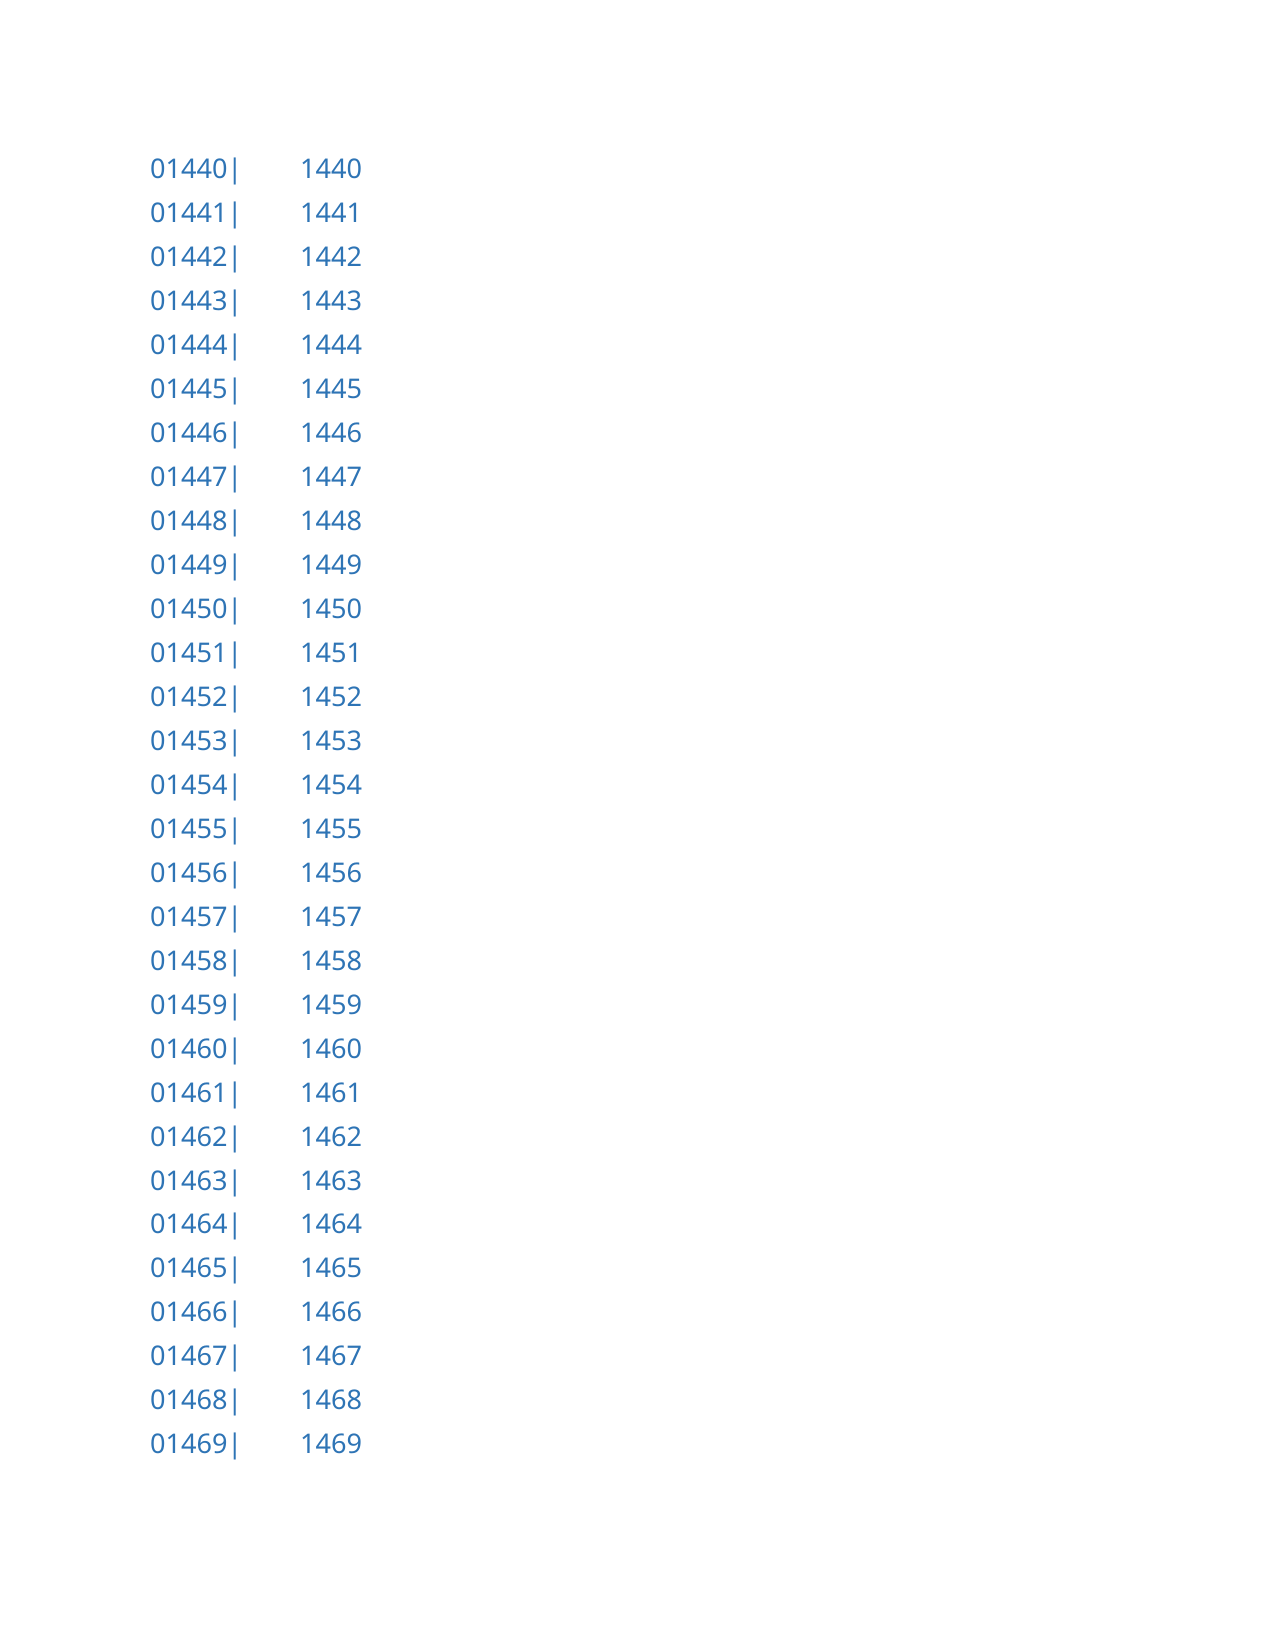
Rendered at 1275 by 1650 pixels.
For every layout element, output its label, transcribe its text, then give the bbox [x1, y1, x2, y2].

subtitle 1443 [150, 282, 1125, 319]
subtitle 1468 [150, 1381, 1125, 1418]
subtitle 1462 [150, 1117, 1125, 1154]
subtitle 1457 [150, 897, 1125, 934]
subtitle 1450 [150, 589, 1125, 626]
subtitle 1449 [150, 546, 1125, 582]
subtitle 1459 [150, 985, 1125, 1022]
subtitle 1447 [150, 458, 1125, 494]
subtitle 1441 [150, 194, 1125, 231]
subtitle 1445 [150, 370, 1125, 407]
subtitle 1465 [150, 1249, 1125, 1286]
subtitle 1448 [150, 502, 1125, 538]
subtitle 1464 [150, 1205, 1125, 1242]
subtitle 1440 [150, 150, 1125, 187]
subtitle 1460 [150, 1029, 1125, 1066]
subtitle 1444 [150, 326, 1125, 363]
subtitle 1452 [150, 677, 1125, 714]
subtitle 1461 [150, 1073, 1125, 1110]
subtitle 1453 [150, 721, 1125, 758]
subtitle 1446 [150, 414, 1125, 451]
subtitle 1442 [150, 238, 1125, 275]
subtitle 1458 [150, 941, 1125, 978]
subtitle 1469 [150, 1425, 1125, 1462]
subtitle 1455 [150, 809, 1125, 846]
subtitle 1463 [150, 1161, 1125, 1198]
subtitle 1454 [150, 765, 1125, 802]
subtitle 1456 [150, 853, 1125, 890]
subtitle 1466 [150, 1293, 1125, 1330]
subtitle 1451 [150, 633, 1125, 670]
subtitle 1467 [150, 1337, 1125, 1374]
